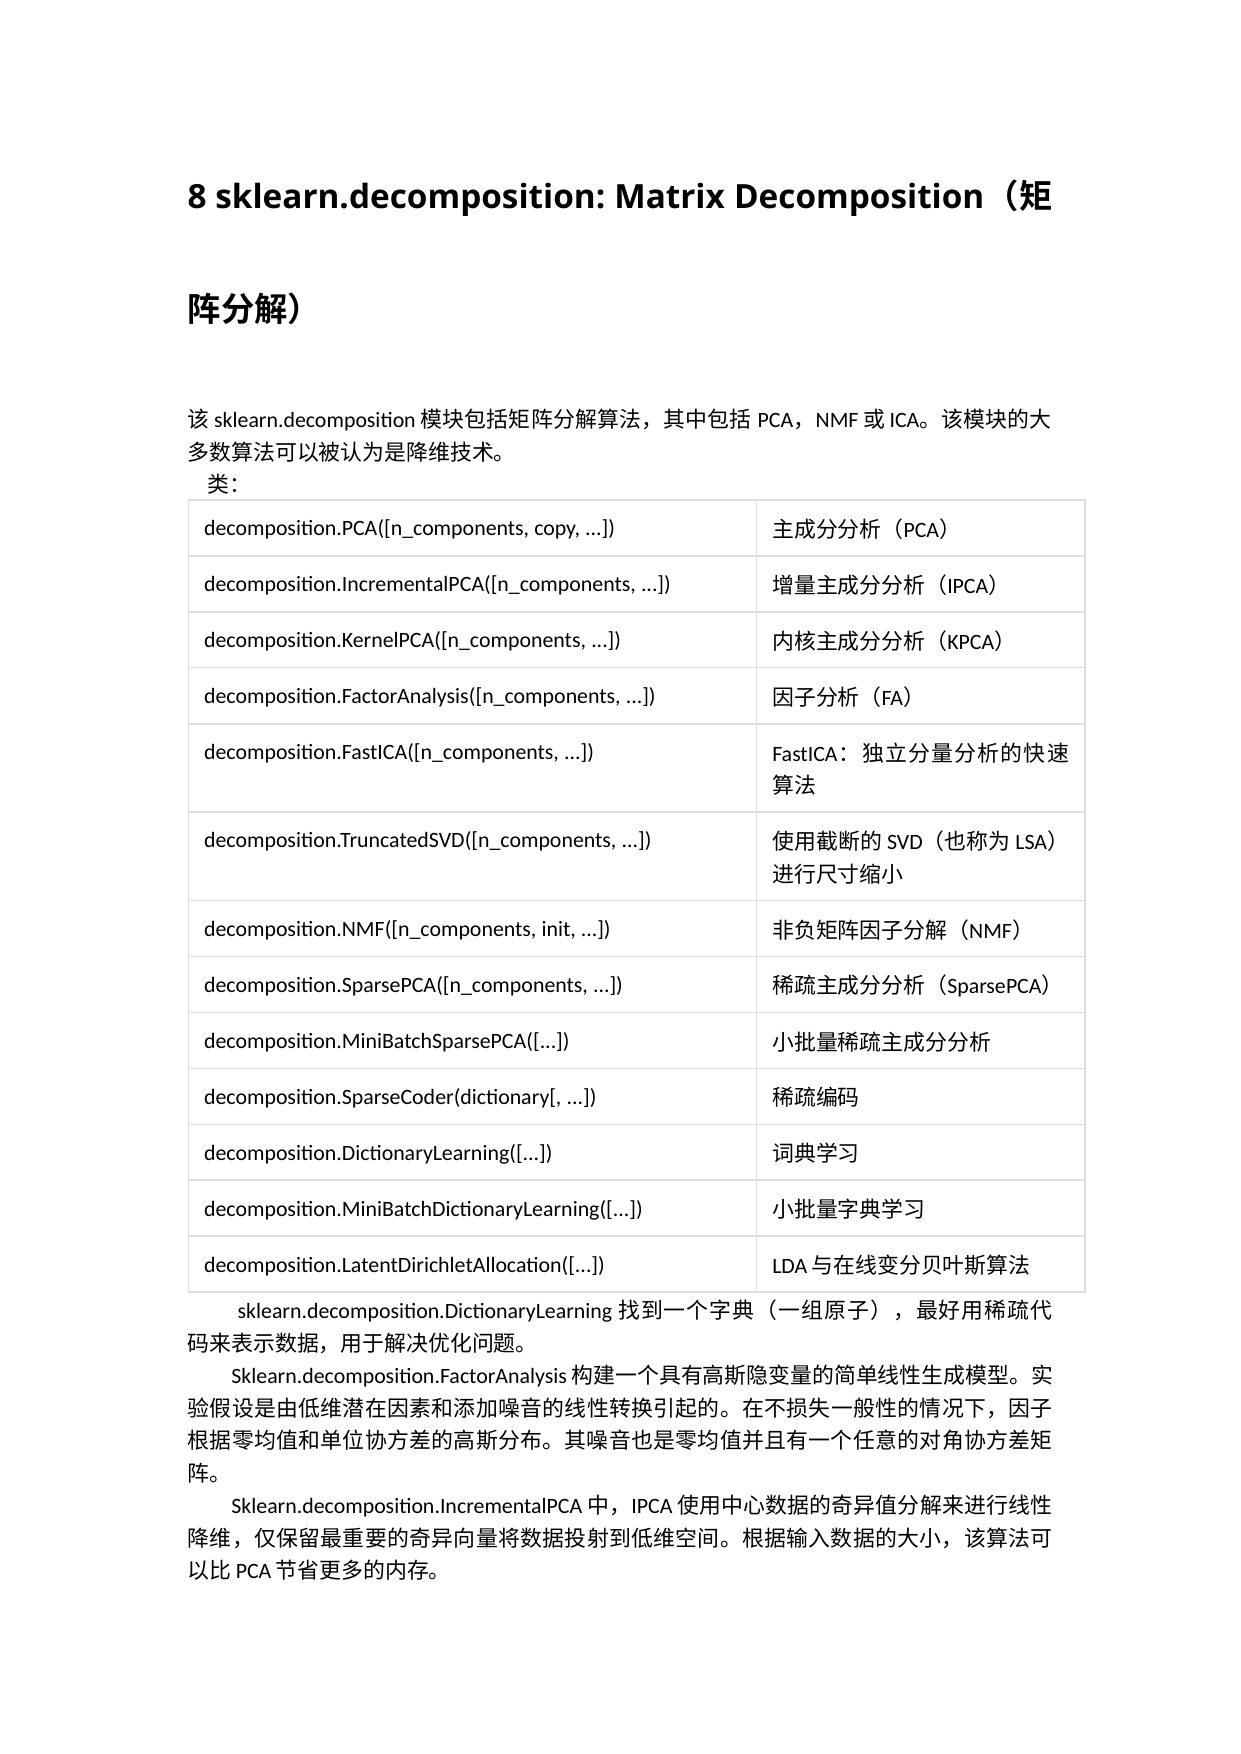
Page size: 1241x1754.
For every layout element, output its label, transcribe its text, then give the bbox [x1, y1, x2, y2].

table_cell 稀疏主成分分析（SparsePCA） [757, 957, 1084, 1012]
list 该sklearn.decomposition模块包括矩阵分解算法，其中包括PCA，NMF或ICA。该模块的大多数算法可以被认为是降维技术。 [187, 402, 1053, 467]
list Sklearn.decomposition.IncrementalPCA中，IPCA使用中心数据的奇异值分解来进行线性降维，仅保留最重要的奇异向量将数据投射到低维空间。根据输入数据的大小，该算法可以比PCA节省更多的内存。 [187, 1488, 1053, 1585]
table_cell decomposition.FastICA([n_components, ...]) [189, 725, 756, 811]
table_cell decomposition.DictionaryLearning([...]) [189, 1125, 756, 1179]
table_cell 因子分析（FA） [757, 668, 1084, 723]
list Sklearn.decomposition.FactorAnalysis构建一个具有高斯隐变量的简单线性生成模型。实验假设是由低维潜在因素和添加噪音的线性转换引起的。在不损失一般性的情况下，因子根据零均值和单位协方差的高斯分布。其噪音也是零均值并且有一个任意的对角协方差矩阵。 [187, 1358, 1053, 1488]
table_cell decomposition.KernelPCA([n_components, ...]) [189, 613, 756, 667]
table_cell FastICA：独立分量分析的快速算法 [757, 725, 1084, 811]
list sklearn.decomposition.DictionaryLearning找到一个字典（一组原子），最好用稀疏代码来表示数据，用于解决优化问题。 [187, 1293, 1053, 1358]
table_cell 小批量稀疏主成分分析 [757, 1013, 1084, 1067]
table_cell decomposition.SparsePCA([n_components, ...]) [189, 957, 756, 1012]
table_cell decomposition.TruncatedSVD([n_components, ...]) [189, 813, 756, 900]
table_cell 小批量字典学习 [757, 1181, 1084, 1235]
table_cell decomposition.IncrementalPCA([n_components, ...]) [189, 557, 756, 611]
table_cell decomposition.NMF([n_components, init, ...]) [189, 901, 756, 956]
table_header 主成分分析（PCA） [757, 501, 1084, 555]
table_cell decomposition.LatentDirichletAllocation([...]) [189, 1237, 756, 1291]
table_cell LDA与在线变分贝叶斯算法 [757, 1237, 1084, 1291]
table_cell 稀疏编码 [757, 1069, 1084, 1123]
table_cell 内核主成分分析（KPCA） [757, 613, 1084, 667]
table_cell decomposition.SparseCoder(dictionary[, ...]) [189, 1069, 756, 1123]
table_cell 增量主成分分析（IPCA） [757, 557, 1084, 611]
table_cell 使用截断的SVD（也称为LSA）进行尺寸缩小 [757, 813, 1084, 900]
table_cell 词典学习 [757, 1125, 1084, 1179]
table_cell decomposition.MiniBatchDictionaryLearning([...]) [189, 1181, 756, 1235]
subtitle sklearn.decomposition: Matrix Decomposition（矩阵分解） [187, 162, 1053, 339]
list 类： [187, 467, 1053, 499]
table_cell 非负矩阵因子分解（NMF） [757, 901, 1084, 956]
table_cell decomposition.MiniBatchSparsePCA([...]) [189, 1013, 756, 1067]
table_header decomposition.PCA([n_components, copy, ...]) [189, 501, 756, 555]
table_cell decomposition.FactorAnalysis([n_components, ...]) [189, 668, 756, 723]
